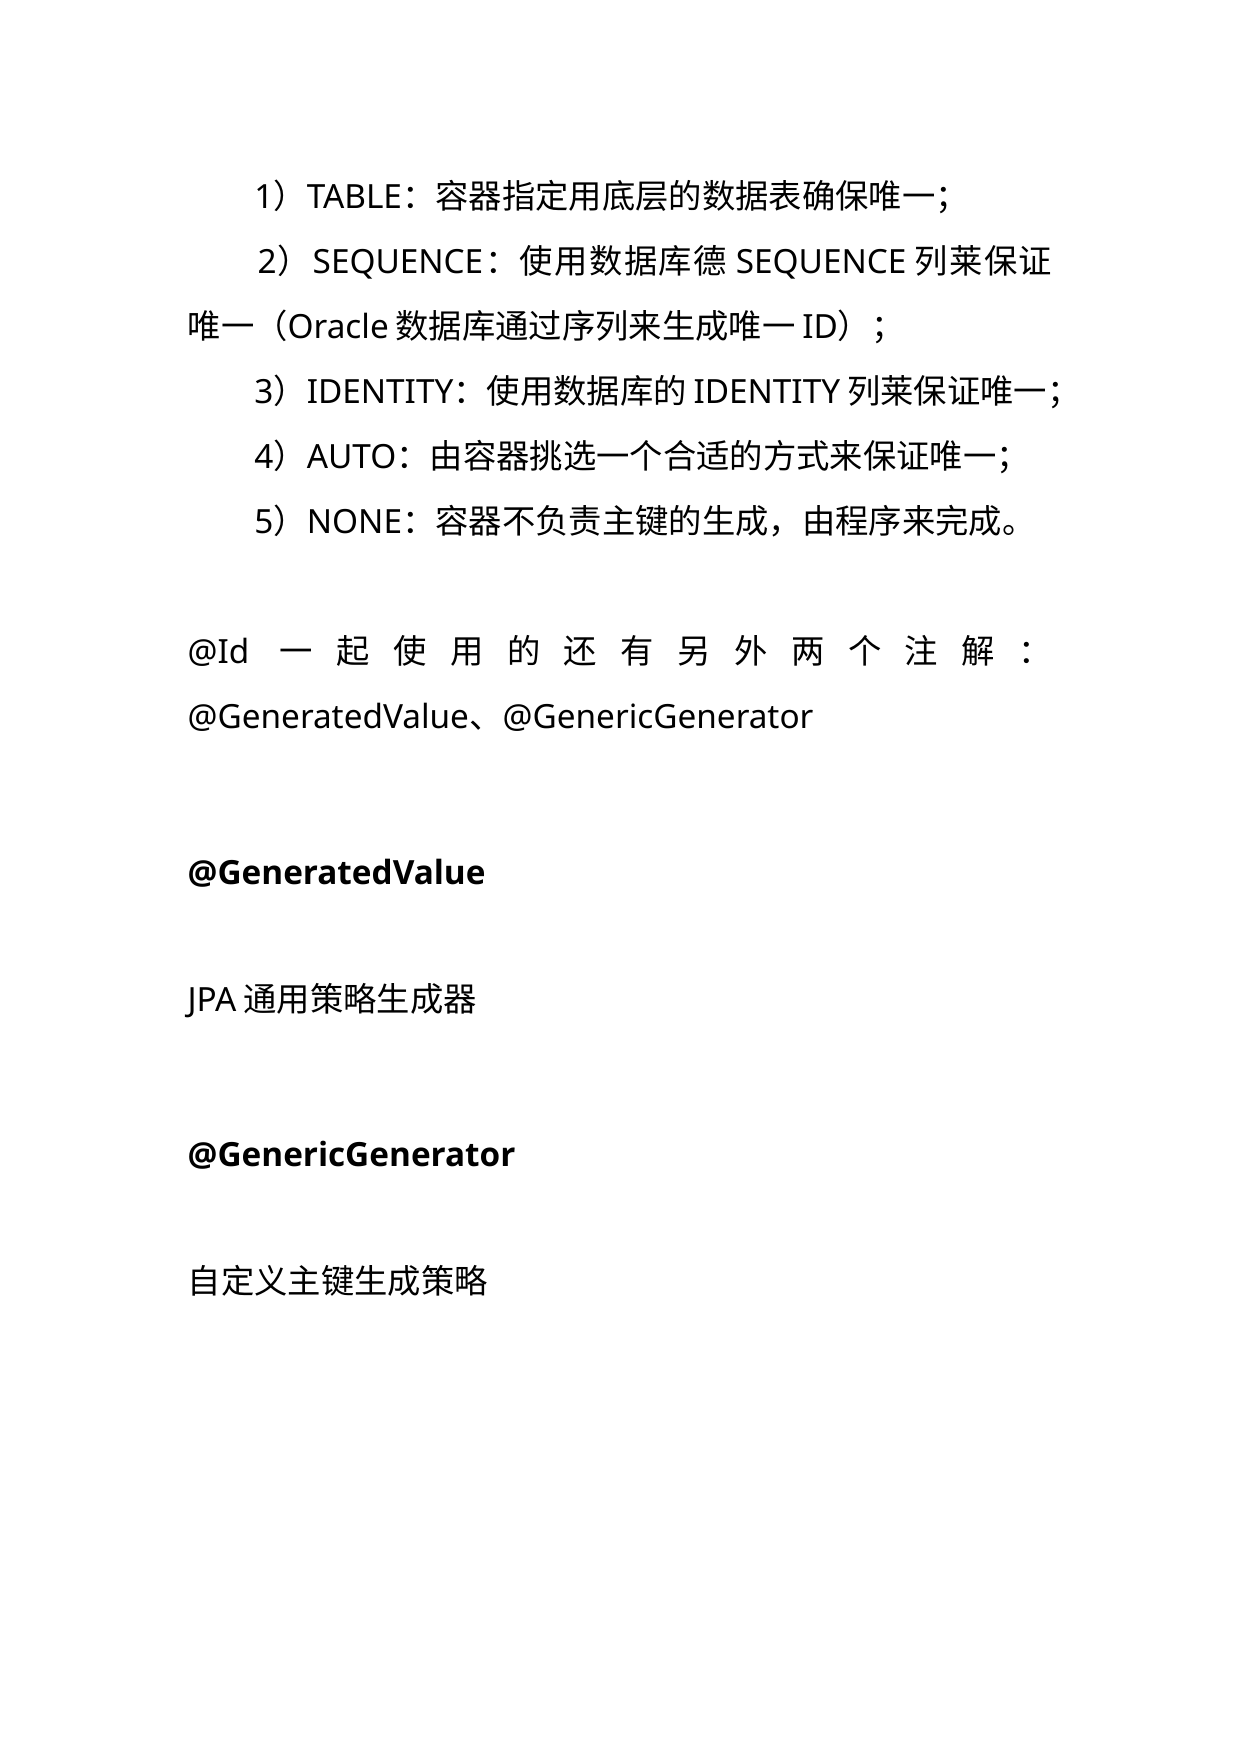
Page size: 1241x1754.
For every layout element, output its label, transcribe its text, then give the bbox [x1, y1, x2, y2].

text 2）SEQUENCE：使用数据库德SEQUENCE列莱保证唯一（Oracle数据库通过序列来生成唯一ID）； [187, 227, 1053, 357]
text JPA通用策略生成器 [187, 964, 1053, 1029]
subtitle @GeneratedValue [187, 839, 1053, 904]
text 5）NONE：容器不负责主键的生成，由程序来完成。 [187, 487, 1053, 552]
text @Id一起使用的还有另外两个注解：@GeneratedValue、@GenericGenerator [187, 617, 1053, 747]
text 自定义主键生成策略 [187, 1247, 1053, 1312]
text 1）TABLE：容器指定用底层的数据表确保唯一； [187, 162, 1053, 227]
text 3）IDENTITY：使用数据库的IDENTITY列莱保证唯一； [187, 357, 1053, 422]
text 4）AUTO：由容器挑选一个合适的方式来保证唯一； [187, 422, 1053, 487]
subtitle @GenericGenerator [187, 1121, 1053, 1186]
